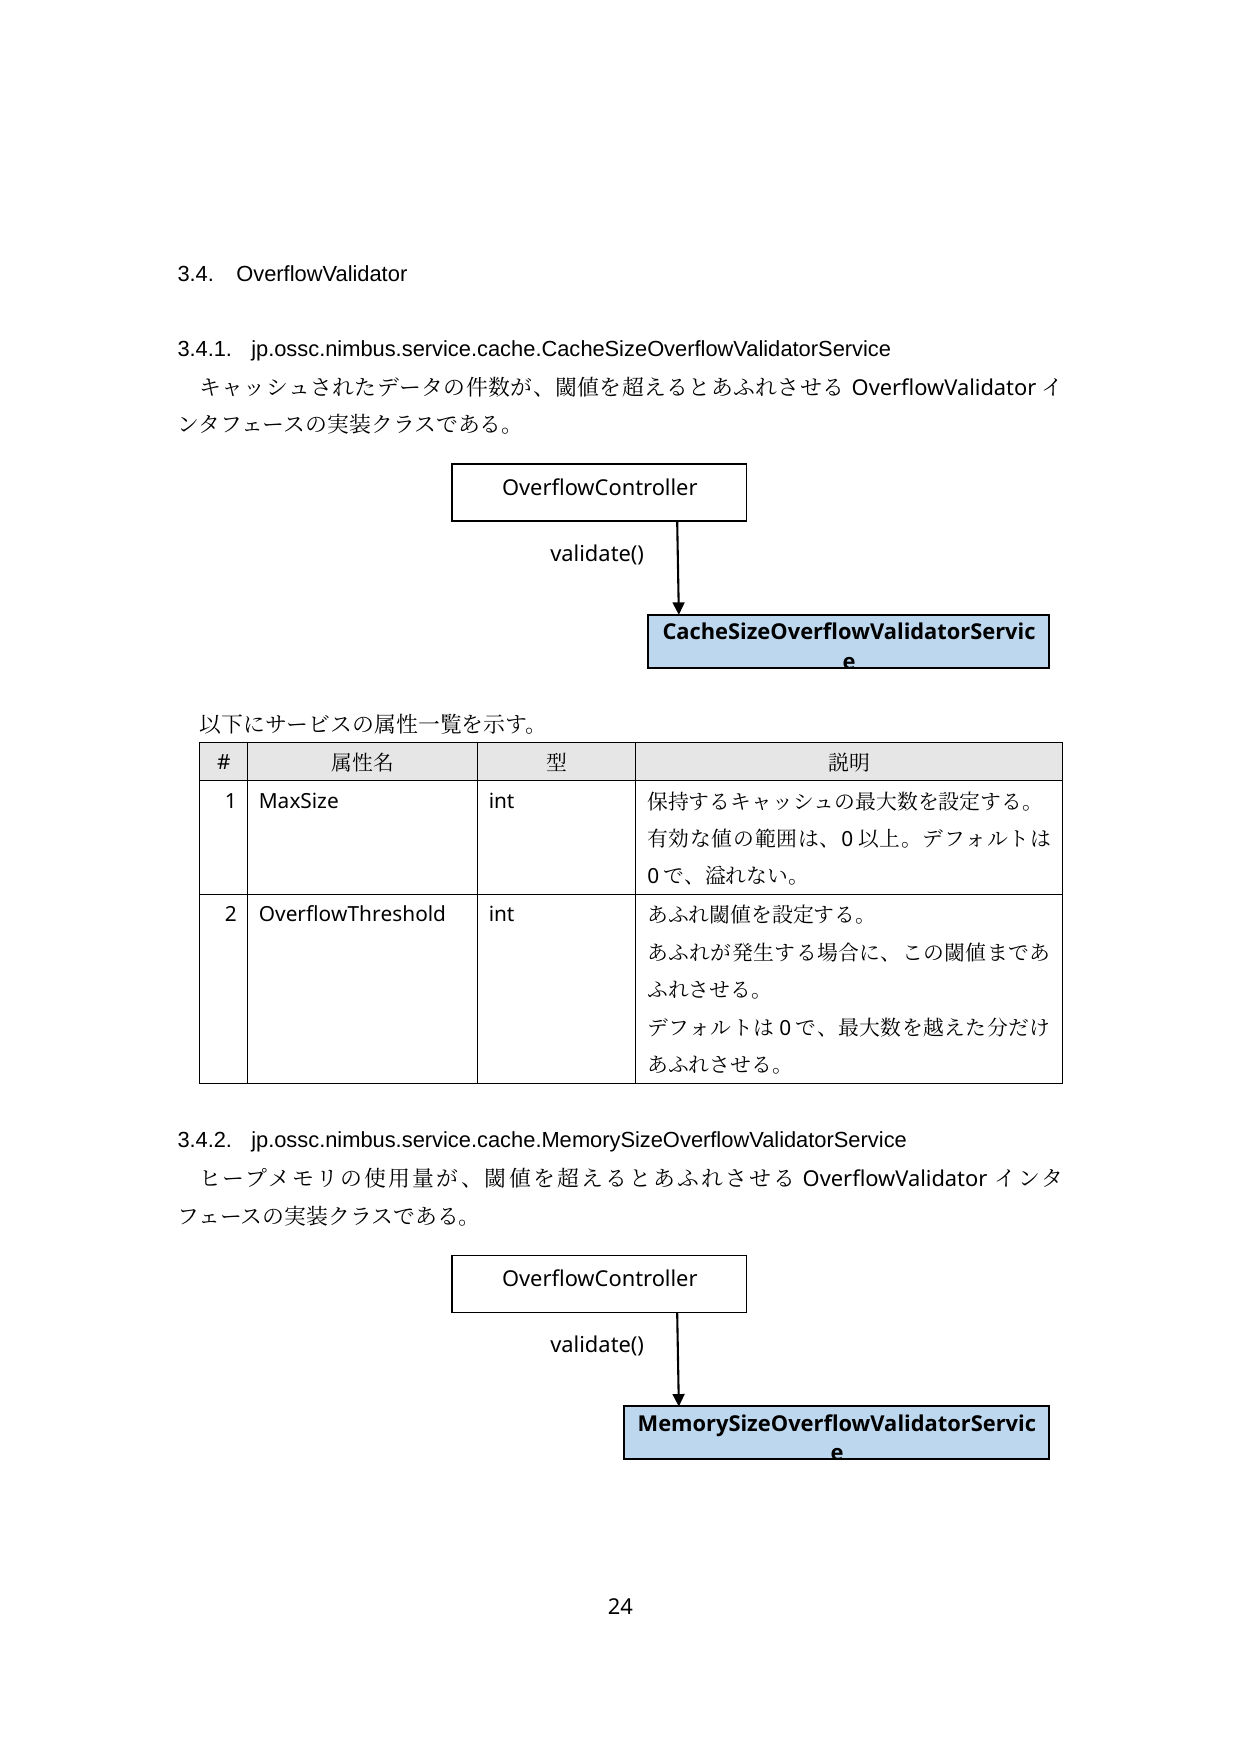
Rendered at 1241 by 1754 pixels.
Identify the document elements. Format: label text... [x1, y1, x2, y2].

table_header 属性名 [248, 743, 477, 780]
text キャッシュされたデータの件数が、閾値を超えるとあふれさせるOverflowValidatorインタフェースの実装クラスである。 [177, 367, 1063, 442]
table_cell int [478, 781, 635, 894]
subtitle jp.ossc.nimbus.service.cache.CacheSizeOverflowValidatorService [177, 329, 1063, 367]
text ヒープメモリの使用量が、閾値を超えるとあふれさせるOverflowValidatorインタフェースの実装クラスである。 [177, 1158, 1063, 1233]
table_cell 1 [200, 781, 247, 894]
table_header 説明 [636, 743, 1062, 780]
table_header # [200, 743, 247, 780]
table_header 型 [478, 743, 635, 780]
table_cell あふれ閾値を設定する。 あふれが発生する場合に、この閾値まであふれさせる。 デフォルトは0で、最大数を越えた分だけあふれさせる。 [636, 895, 1062, 1082]
table_cell int [478, 895, 635, 1082]
table_cell 保持するキャッシュの最大数を設定する。 有効な値の範囲は、0以上。デフォルトは0で、溢れない。 [636, 781, 1062, 894]
table_cell MaxSize [248, 781, 477, 894]
table_cell OverflowThreshold [248, 895, 477, 1082]
subtitle OverflowValidator [177, 254, 1063, 292]
subtitle jp.ossc.nimbus.service.cache.MemorySizeOverflowValidatorService [177, 1121, 1063, 1158]
text 以下にサービスの属性一覧を示す。 [199, 704, 1063, 742]
table_cell 2 [200, 895, 247, 1082]
